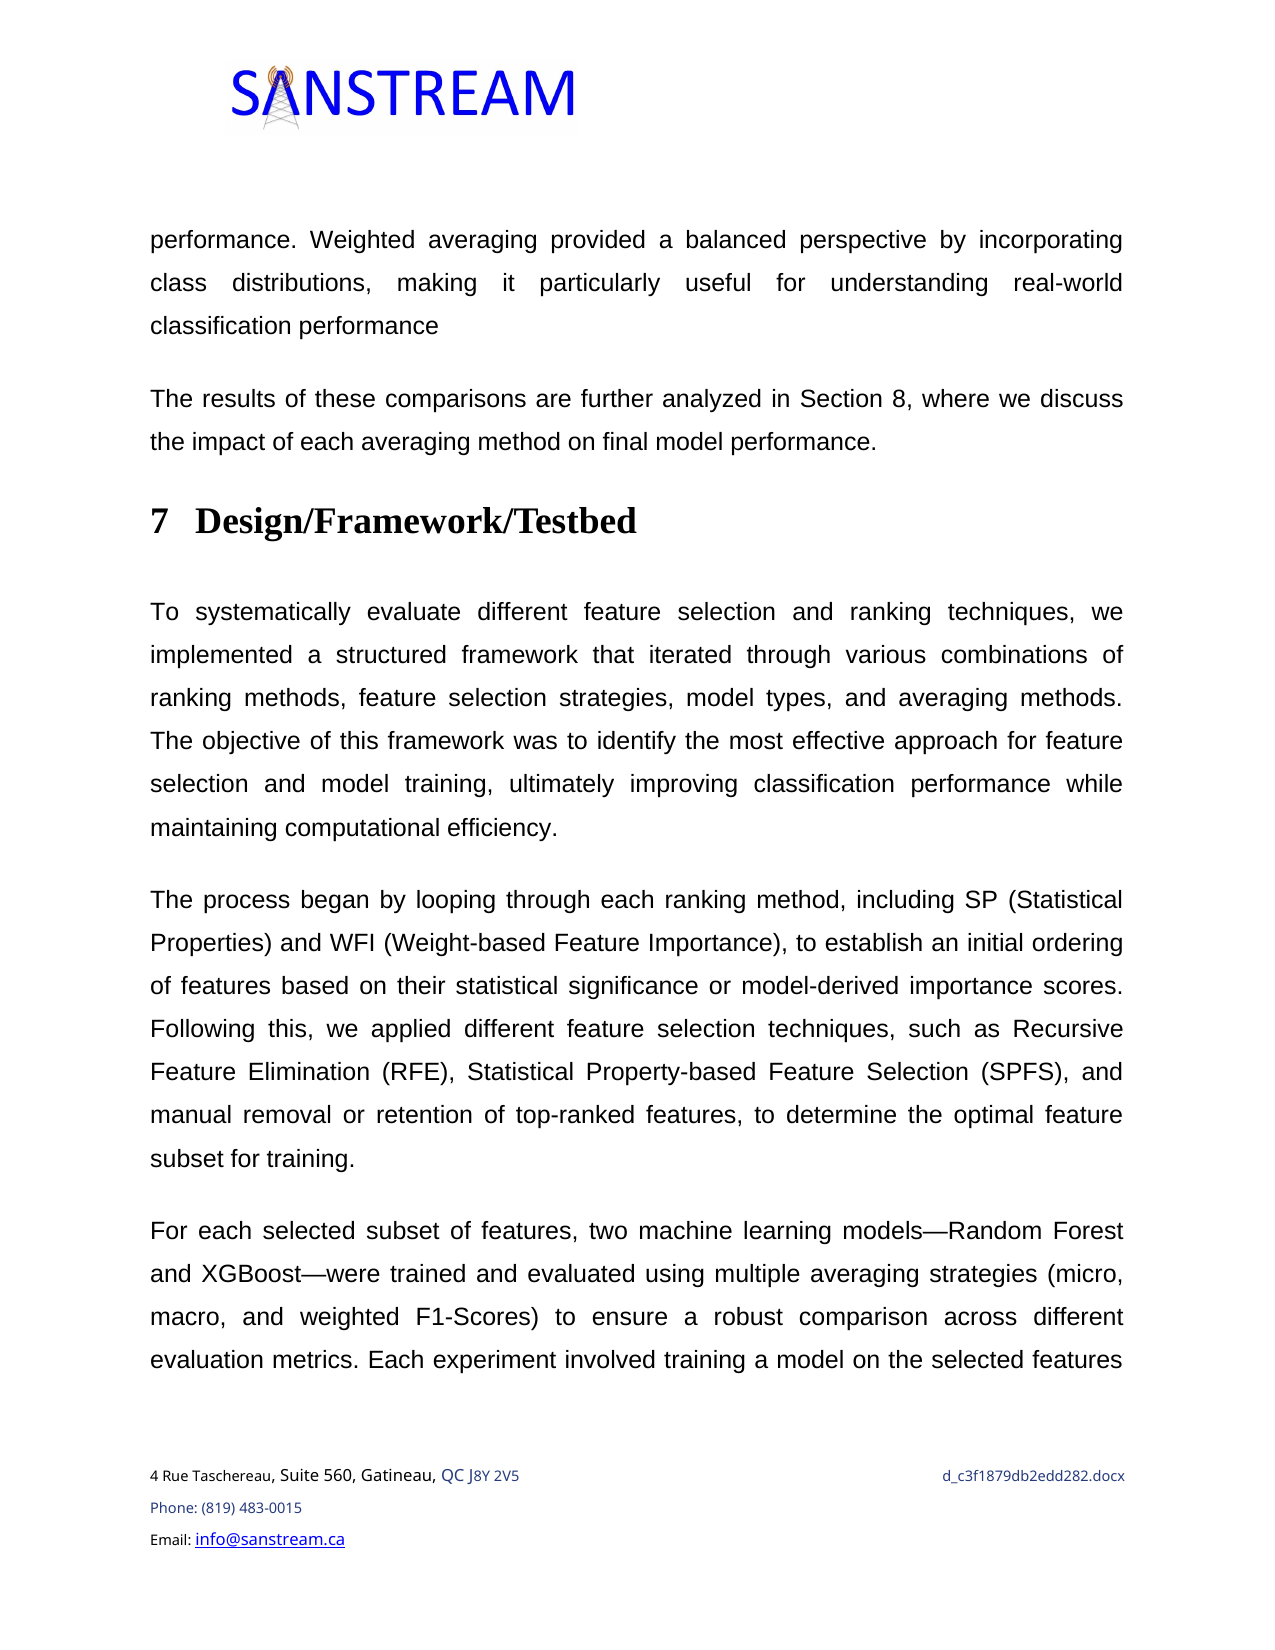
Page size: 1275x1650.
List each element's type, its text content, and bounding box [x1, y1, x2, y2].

text The process began by looping through each ranking method, including SP (Statistical Properties) and WFI (Weight-based Feature Importance), to establish an initial ordering of features based on their statistical significance or model-derived importance scores. Following this, we applied different feature selection techniques, such as Recursive Feature Elimination (RFE), Statistical Property-based Feature Selection (SPFS), and manual removal or retention of top-ranked features, to determine the optimal feature subset for training. [150, 885, 1125, 1172]
text The results of these comparisons are further analyzed in Section 8, where we discuss the impact of each averaging method on final model performance. [150, 383, 1125, 455]
picture [225, 60, 579, 135]
text To systematically evaluate different feature selection and ranking techniques, we implemented a structured framework that iterated through various combinations of ranking methods, feature selection strategies, model types, and averaging methods. The objective of this framework was to identify the most effective approach for feature selection and model training, ultimately improving classification performance while maintaining computational efficiency. [150, 597, 1125, 841]
subtitle Design/Framework/Testbed [150, 499, 1125, 542]
